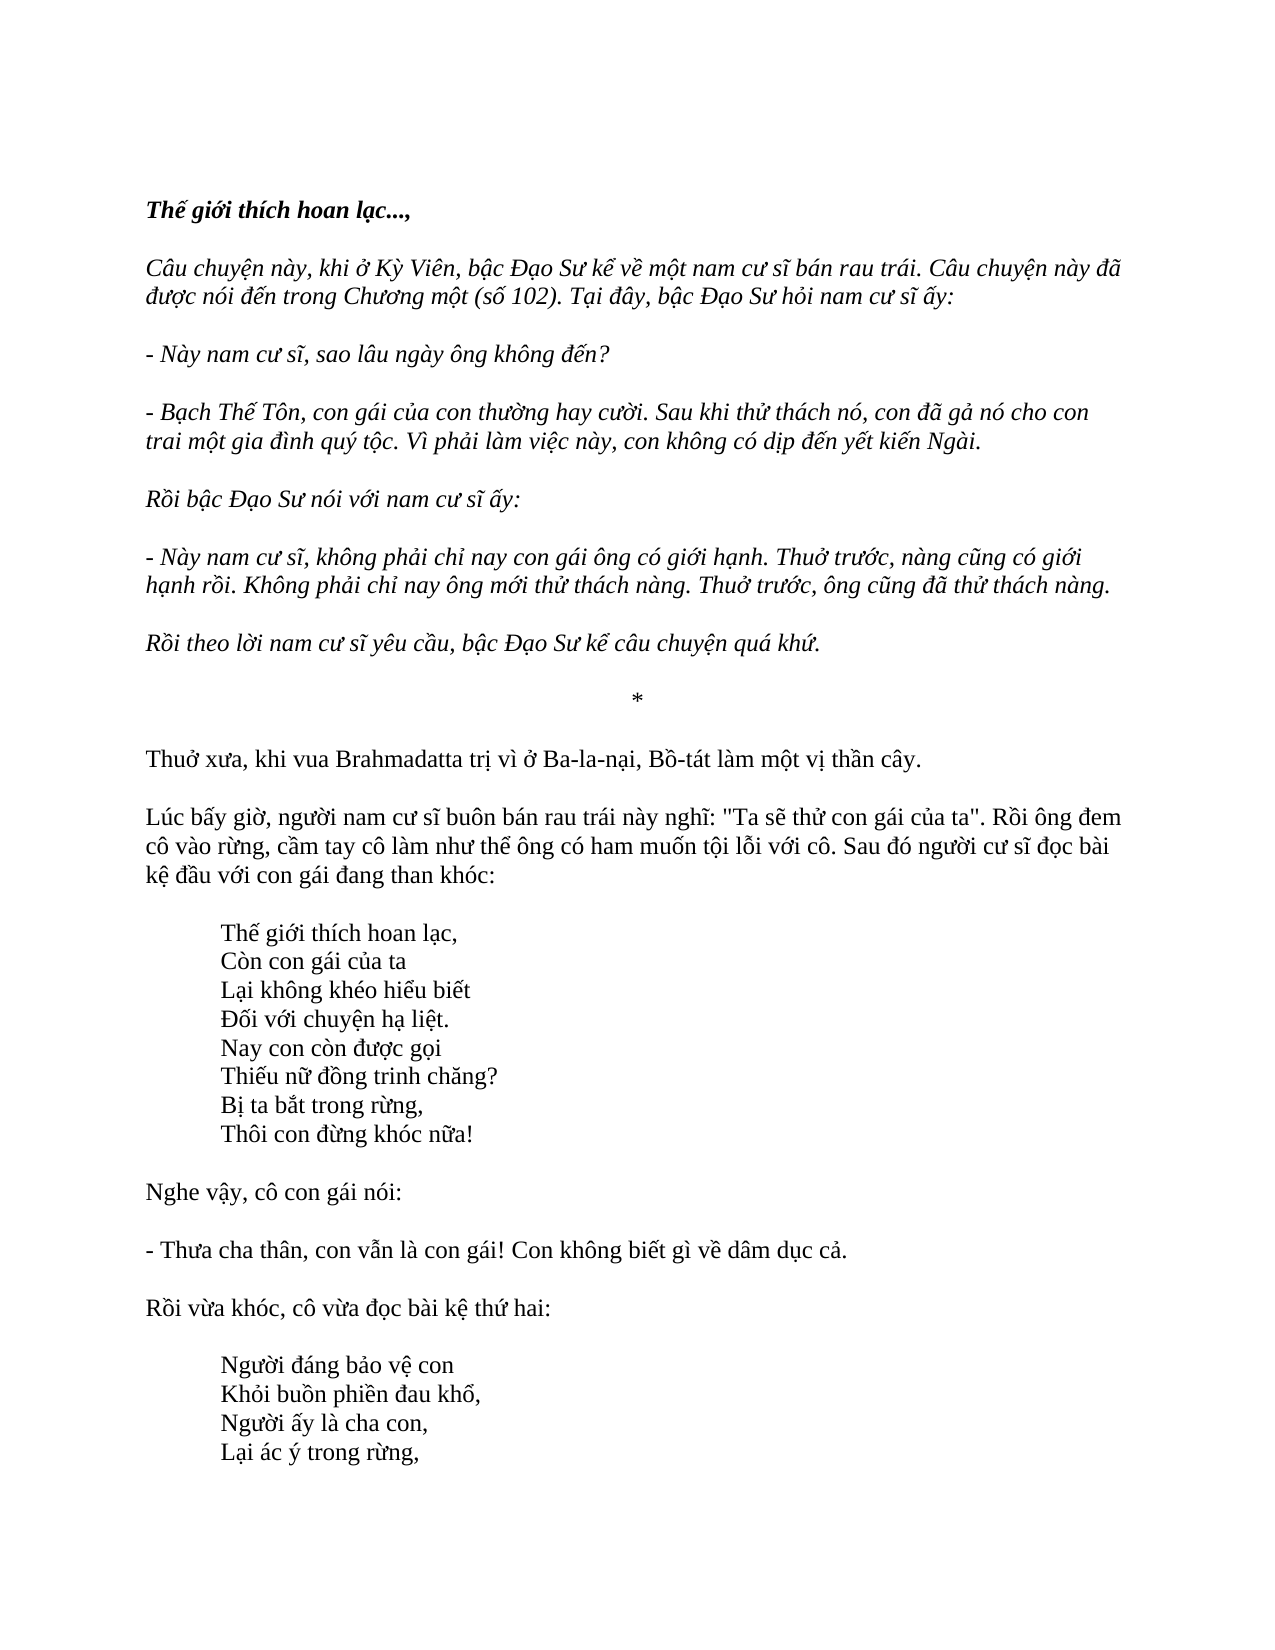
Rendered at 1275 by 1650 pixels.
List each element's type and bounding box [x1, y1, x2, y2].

table_header [130, 150, 1145, 1481]
